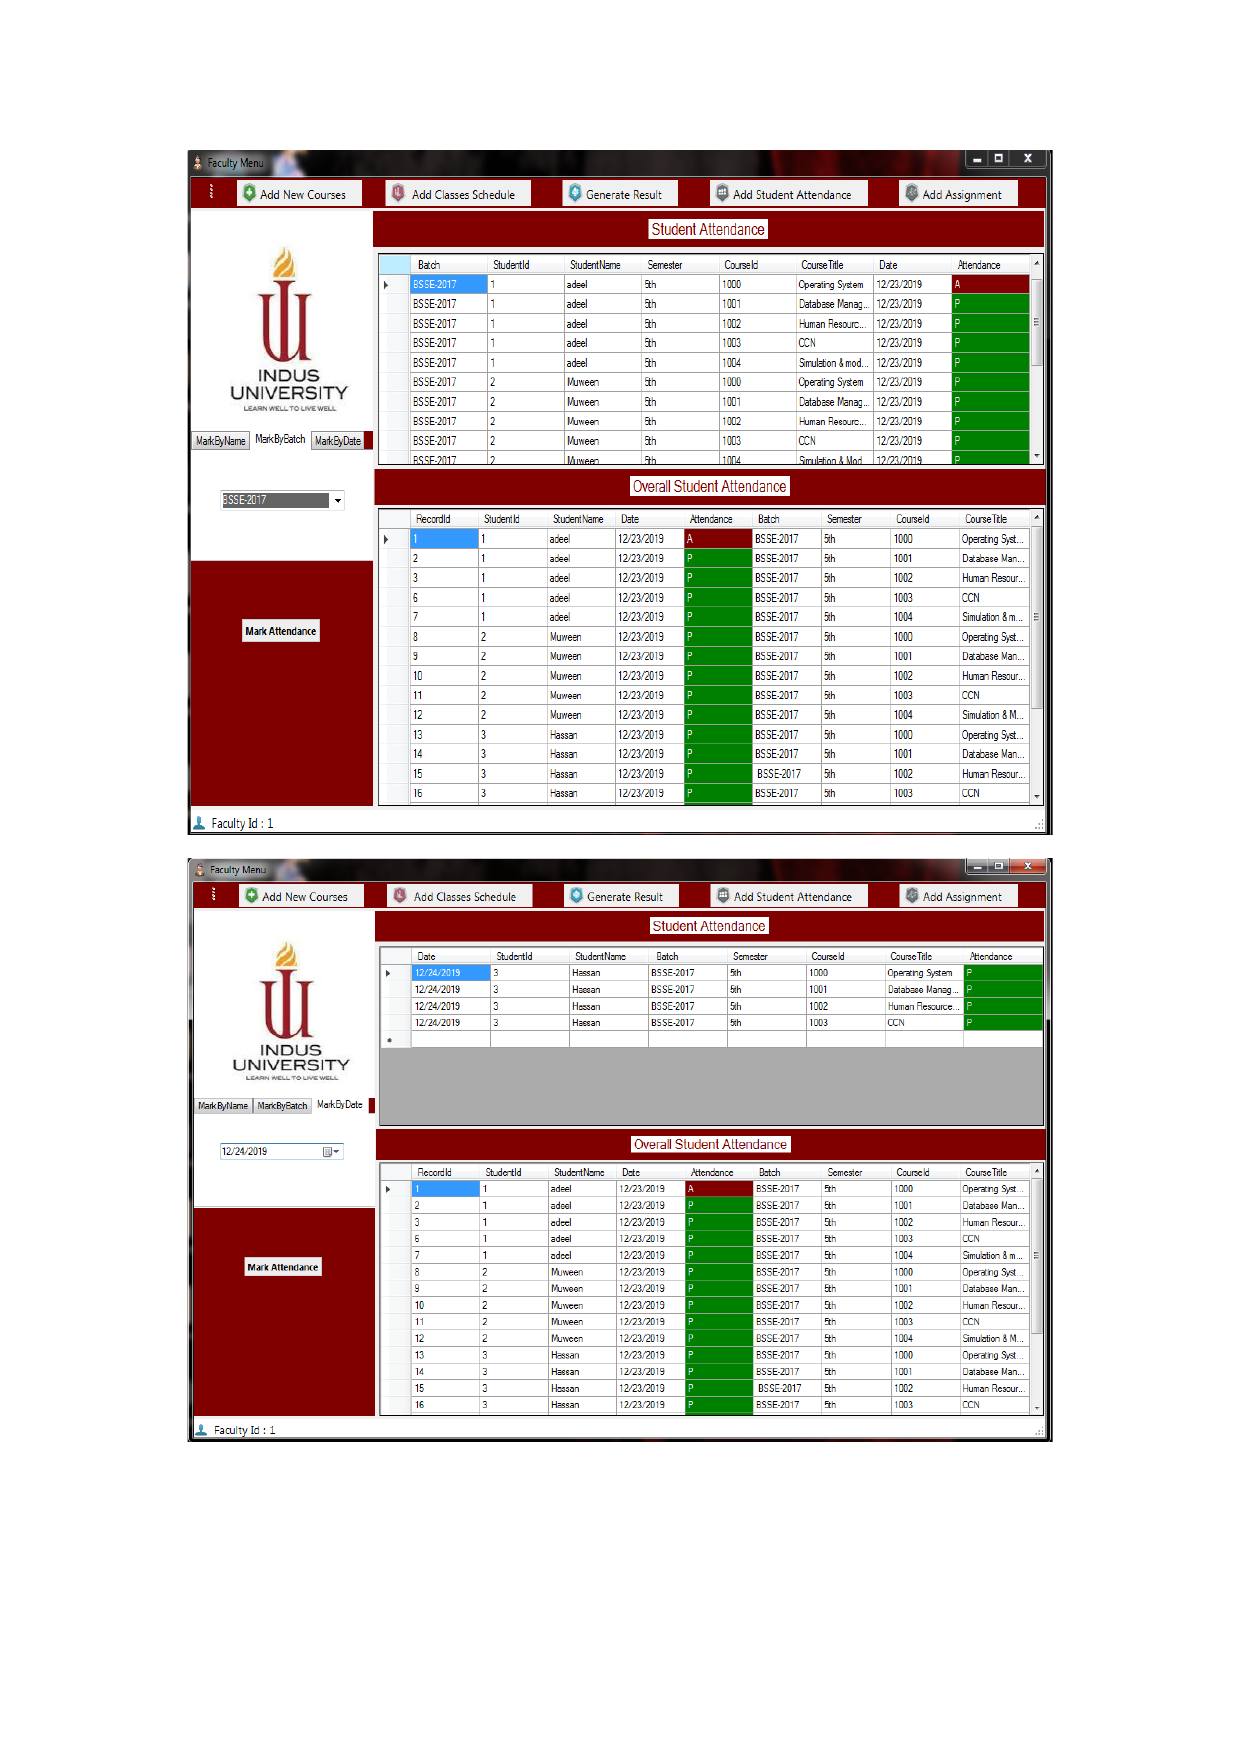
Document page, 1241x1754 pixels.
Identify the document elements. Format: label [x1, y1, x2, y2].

picture [187, 858, 1053, 1442]
picture [187, 150, 1053, 835]
